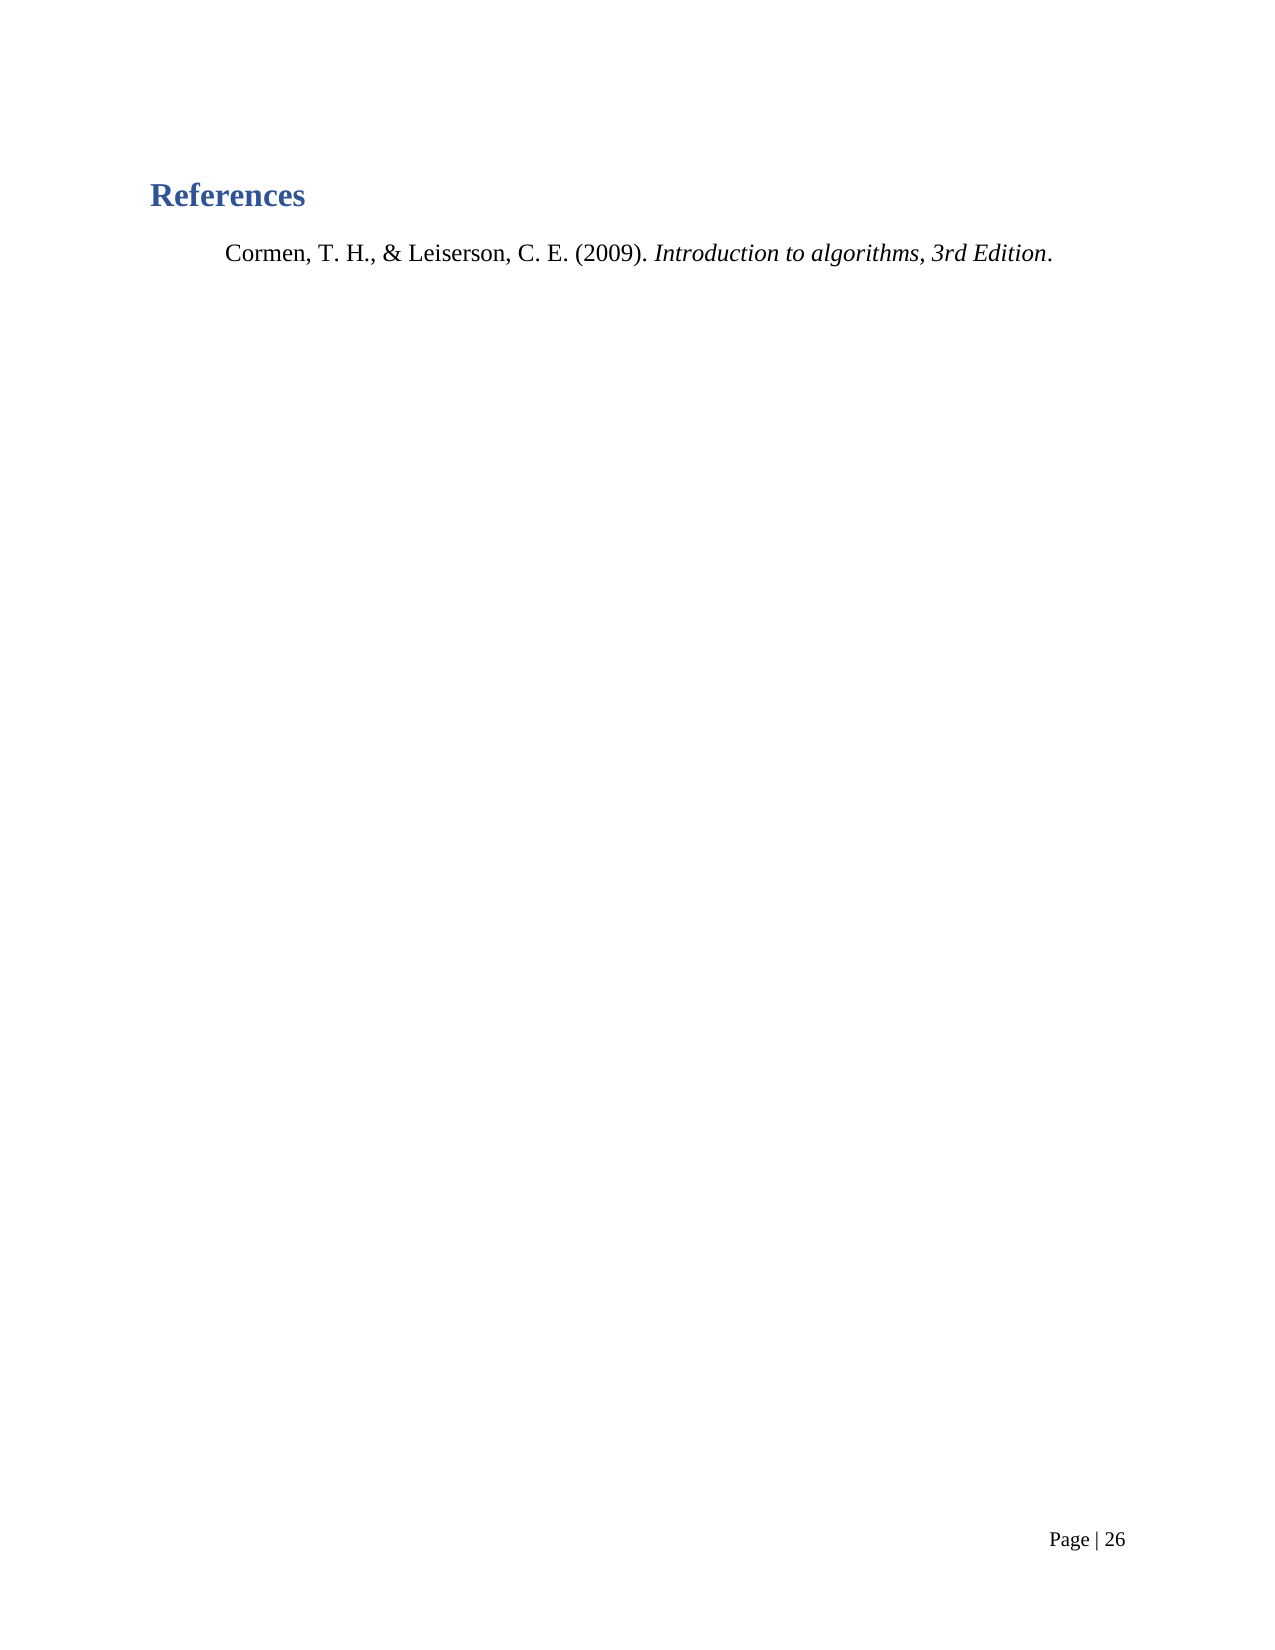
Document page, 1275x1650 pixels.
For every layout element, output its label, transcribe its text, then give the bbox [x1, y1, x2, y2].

text Cormen, T. H., & Leiserson, C. E. (2009). Introduction to algorithms, 3rd Edition. [150, 238, 1125, 267]
subtitle References [150, 175, 1125, 213]
